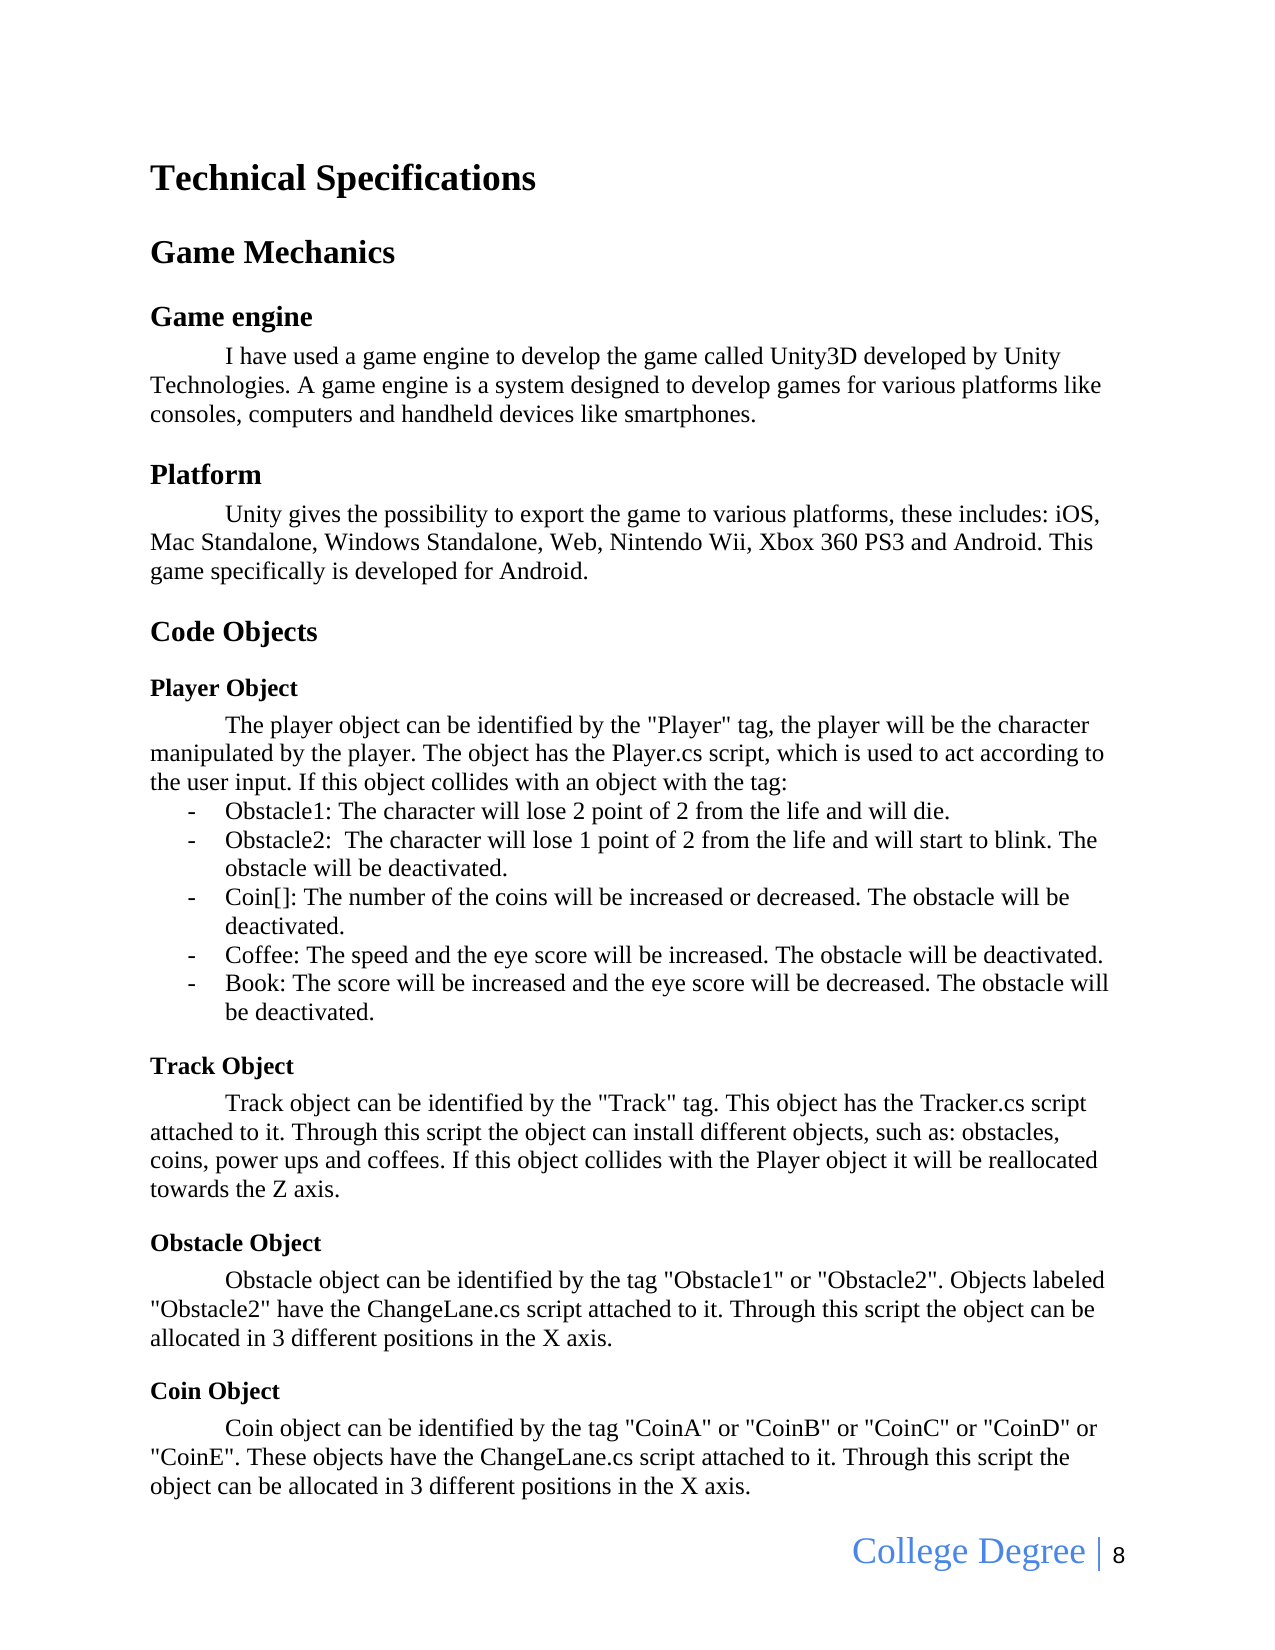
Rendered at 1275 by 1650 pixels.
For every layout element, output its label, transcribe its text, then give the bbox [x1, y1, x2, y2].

subtitle Code Objects [150, 614, 1125, 648]
subtitle Game Mechanics [150, 232, 1125, 270]
list Obstacle2: The character will lose 1 point of 2 from the life and will start to blink. The obstacle will be deactivated. [187, 825, 1125, 882]
list Coffee: The speed and the eye score will be increased. The obstacle will be deactivated. [187, 940, 1125, 968]
subtitle Game engine [150, 299, 1125, 333]
text The player object can be identified by the "Player" tag, the player will be the character manipulated by the player. The object has the Player.cs script, which is used to act according to the user input. If this object collides with an object with the tag: [150, 710, 1125, 796]
subtitle Track Object [150, 1051, 1125, 1080]
subtitle Coin Object [150, 1376, 1125, 1405]
list Coin[]: The number of the coins will be increased or decreased. The obstacle will be deactivated. [187, 882, 1125, 940]
text Coin object can be identified by the tag "CoinA" or "CoinB" or "CoinC" or "CoinD" or "CoinE". These objects have the ChangeLane.cs script attached to it. Through this script the object can be allocated in 3 different positions in the X axis. [150, 1413, 1125, 1500]
subtitle Player Object [150, 673, 1125, 701]
text Unity gives the possibility to export the game to various platforms, these includes: iOS, Mac Standalone, Windows Standalone, Web, Nintendo Wii, Xbox 360 PS3 and Android. This game specifically is developed for Android. [150, 499, 1125, 585]
text Obstacle object can be identified by the tag "Obstacle1" or "Obstacle2". Objects labeled "Obstacle2" have the ChangeLane.cs script attached to it. Through this script the object can be allocated in 3 different positions in the X axis. [150, 1265, 1125, 1351]
list Obstacle1: The character will lose 2 point of 2 from the life and will die. [187, 796, 1125, 825]
subtitle Platform [150, 457, 1125, 490]
subtitle Obstacle Object [150, 1228, 1125, 1257]
text Track object can be identified by the "Track" tag. This object has the Tracker.cs script attached to it. Through this script the object can install different objects, such as: obstacles, coins, power ups and coffees. If this object collides with the Player object it will be reallocated towards the Z axis. [150, 1088, 1125, 1203]
list Book: The score will be increased and the eye score will be decreased. The obstacle will be deactivated. [187, 968, 1125, 1026]
subtitle Technical Specifications [150, 156, 1125, 199]
text I have used a game engine to develop the game called Unity3D developed by Unity Technologies. A game engine is a system designed to develop games for various platforms like consoles, computers and handheld devices like smartphones. [150, 341, 1125, 428]
